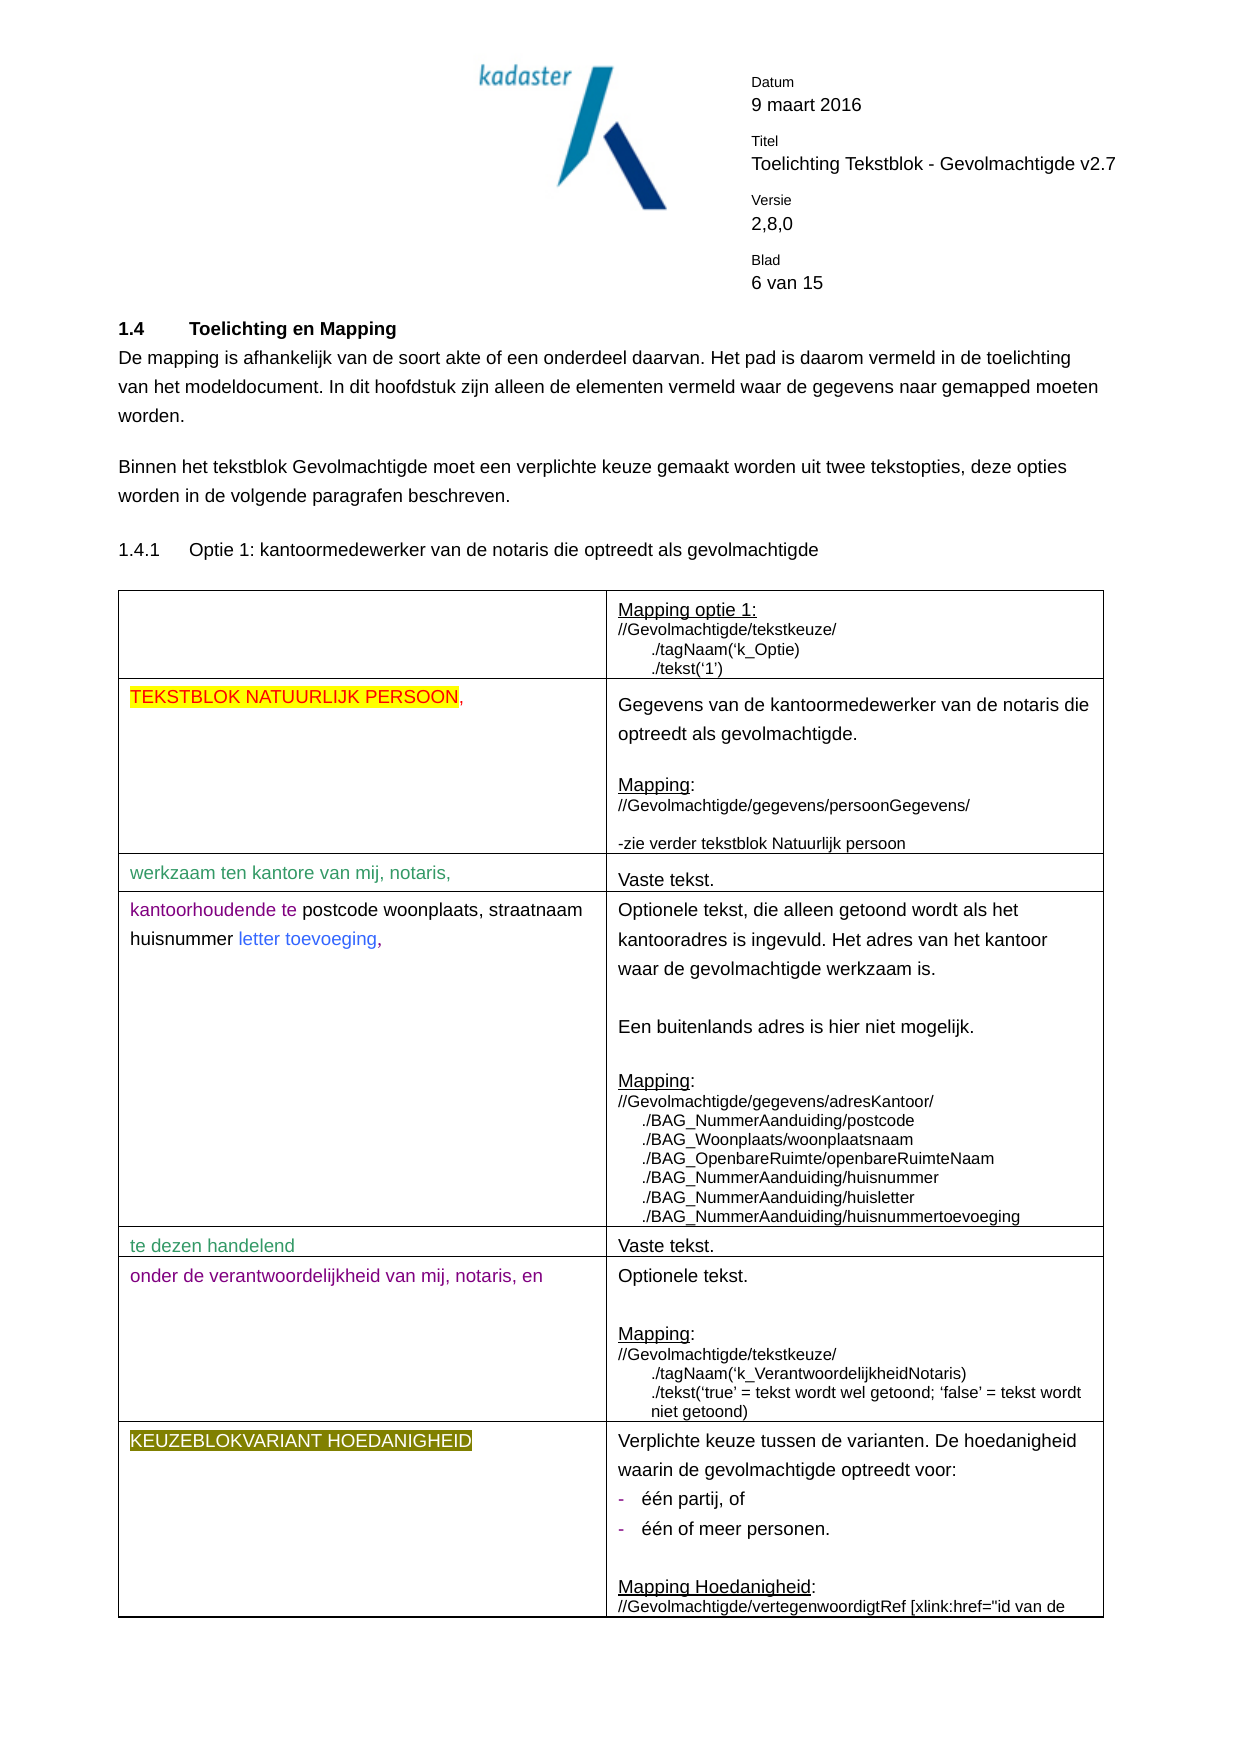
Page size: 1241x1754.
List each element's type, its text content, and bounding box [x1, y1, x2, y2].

table_cell werkzaam ten kantore van mij, notaris, [119, 854, 606, 891]
text Binnen het tekstblok Gevolmachtigde moet een verplichte keuze gemaakt worden uit twee tekstopties, deze opties worden in de volgende paragrafen beschreven. [118, 448, 1104, 507]
table_cell Vaste tekst. [607, 854, 1103, 891]
table_cell kantoorhoudende te postcode woonplaats, straatnaam huisnummer letter toevoeging, [119, 892, 606, 1226]
table_cell te dezen handelend [119, 1227, 606, 1256]
text De mapping is afhankelijk van de soort akte of een onderdeel daarvan. Het pad is daarom vermeld in de toelichting van het modeldocument. In dit hoofdstuk zijn alleen de elementen vermeld waar de gegevens naar gemapped moeten worden. [118, 339, 1104, 427]
table_cell Vaste tekst. [607, 1227, 1103, 1256]
table_cell Gegevens van de kantoormedewerker van de notaris die optreedt als gevolmachtigde. Mapping: //Gevolmachtigde/gegevens/persoonGegevens/ -zie verder tekstblok Natuurlijk persoon [607, 679, 1103, 853]
table_cell KEUZEBLOKVARIANT HOEDANIGHEID [119, 1422, 606, 1616]
table_header Mapping optie 1: //Gevolmachtigde/tekstkeuze/ ./tagNaam(‘k_Optie) ./tekst(‘1’) [607, 591, 1103, 678]
table_cell onder de verantwoordelijkheid van mij, notaris, en [119, 1257, 606, 1421]
subtitle Toelichting en Mapping [118, 310, 1104, 339]
picture [462, 42, 682, 226]
table_header [119, 591, 606, 678]
table_cell TEKSTBLOK NATUURLIJK PERSOON, [119, 679, 606, 853]
table_cell Optionele tekst. Mapping: //Gevolmachtigde/tekstkeuze/ ./tagNaam(‘k_VerantwoordelijkheidNotaris) ./tekst(‘true’ = tekst wordt wel getoond; ‘false’ = tekst wordt niet getoond) [607, 1257, 1103, 1421]
subtitle Optie 1: kantoormedewerker van de notaris die optreedt als gevolmachtigde [118, 532, 1104, 561]
table_cell Optionele tekst, die alleen getoond wordt als het kantooradres is ingevuld. Het adres van het kantoor waar de gevolmachtigde werkzaam is. Een buitenlands adres is hier niet mogelijk. Mapping: //Gevolmachtigde/gegevens/adresKantoor/ ./BAG_NummerAanduiding/postcode ./BAG_Woonplaats/woonplaatsnaam ./BAG_OpenbareRuimte/openbareRuimteNaam ./BAG_NummerAanduiding/huisnummer ./BAG_NummerAanduiding/huisletter ./BAG_NummerAanduiding/huisnummertoevoeging [607, 892, 1103, 1226]
